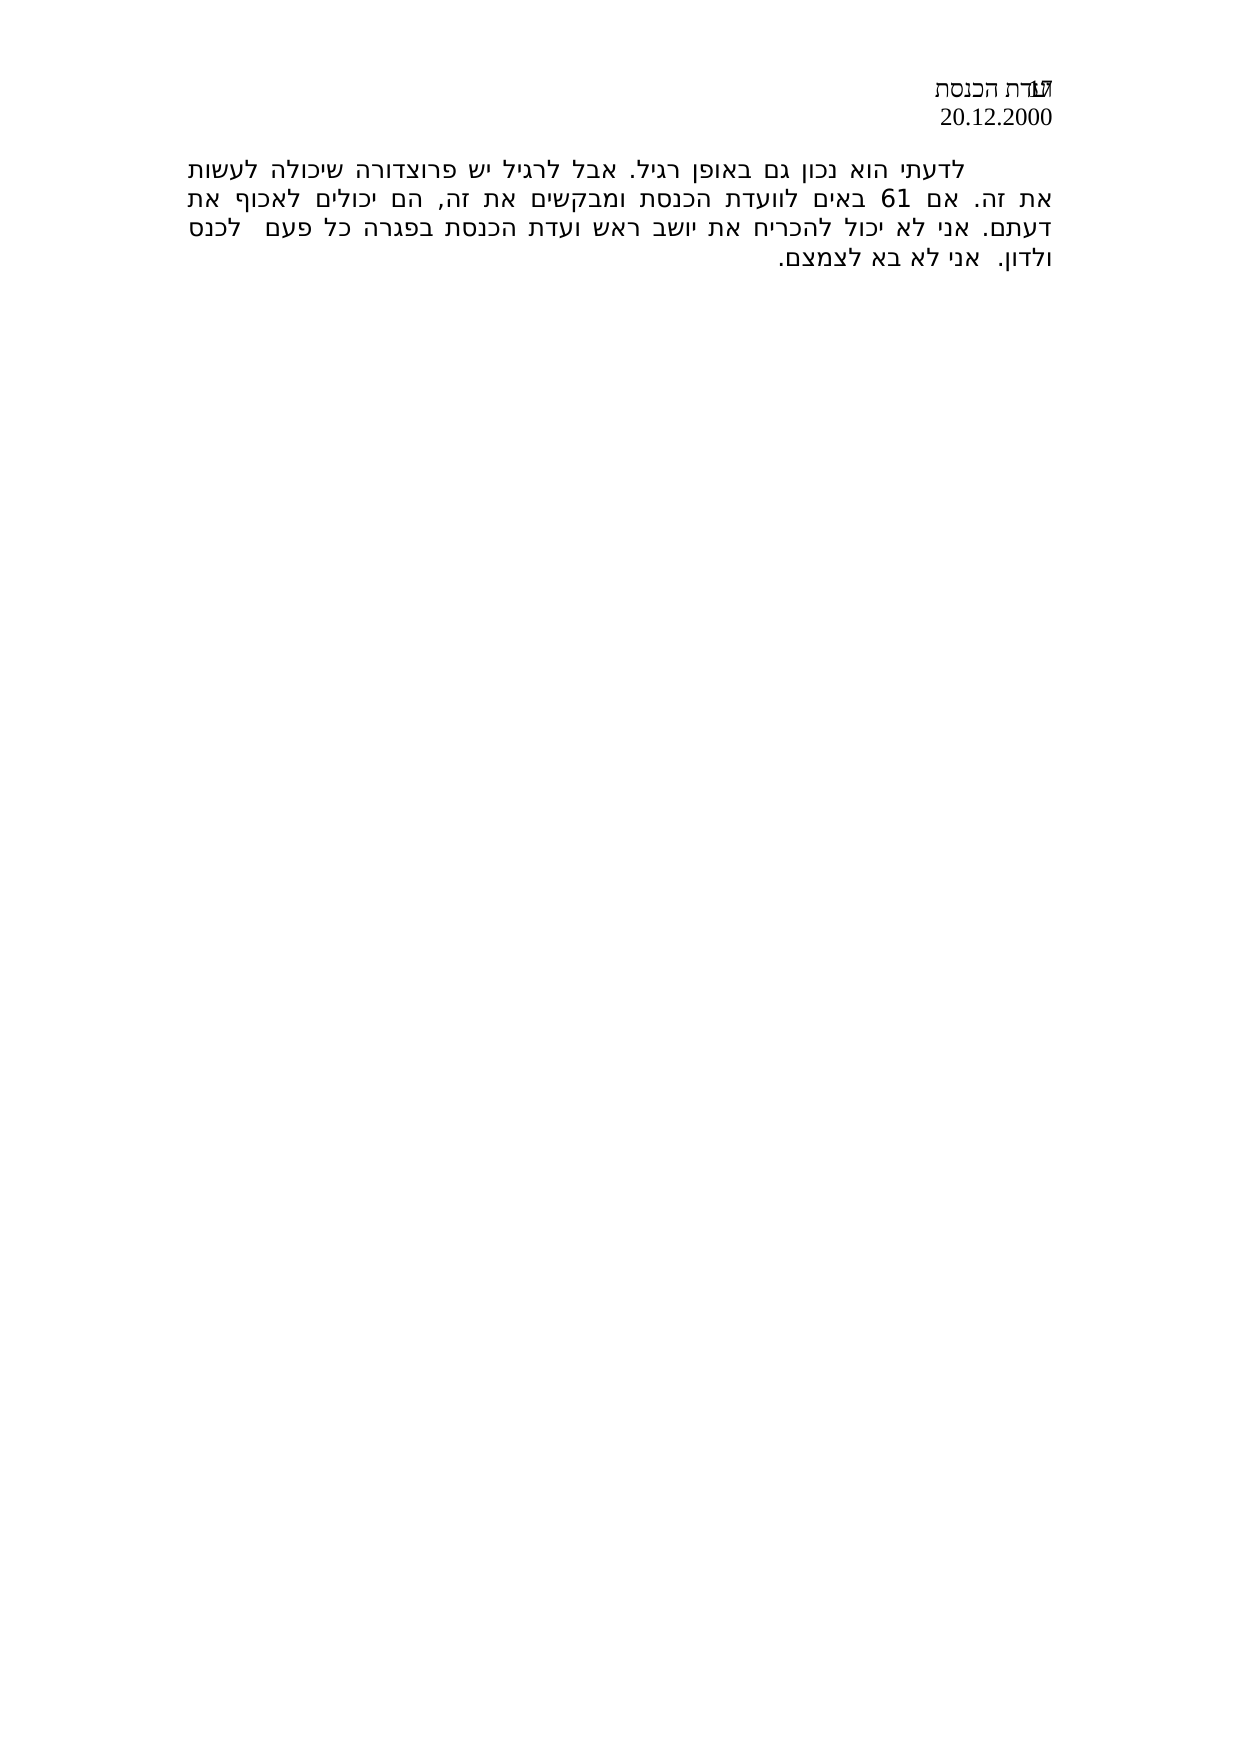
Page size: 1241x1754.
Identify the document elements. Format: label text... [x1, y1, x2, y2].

text לדעתי הוא נכון גם באופן רגיל. אבל לרגיל יש פרוצדורה שיכולה לעשות את זה. אם 61 באים לוועדת הכנסת ומבקשים את זה, הם יכולים לאכוף את דעתם. אני לא יכול להכריח את יושב ראש ועדת הכנסת בפגרה כל פעם לכנס ולדון. אני לא בא לצמצם. [187, 155, 1053, 272]
